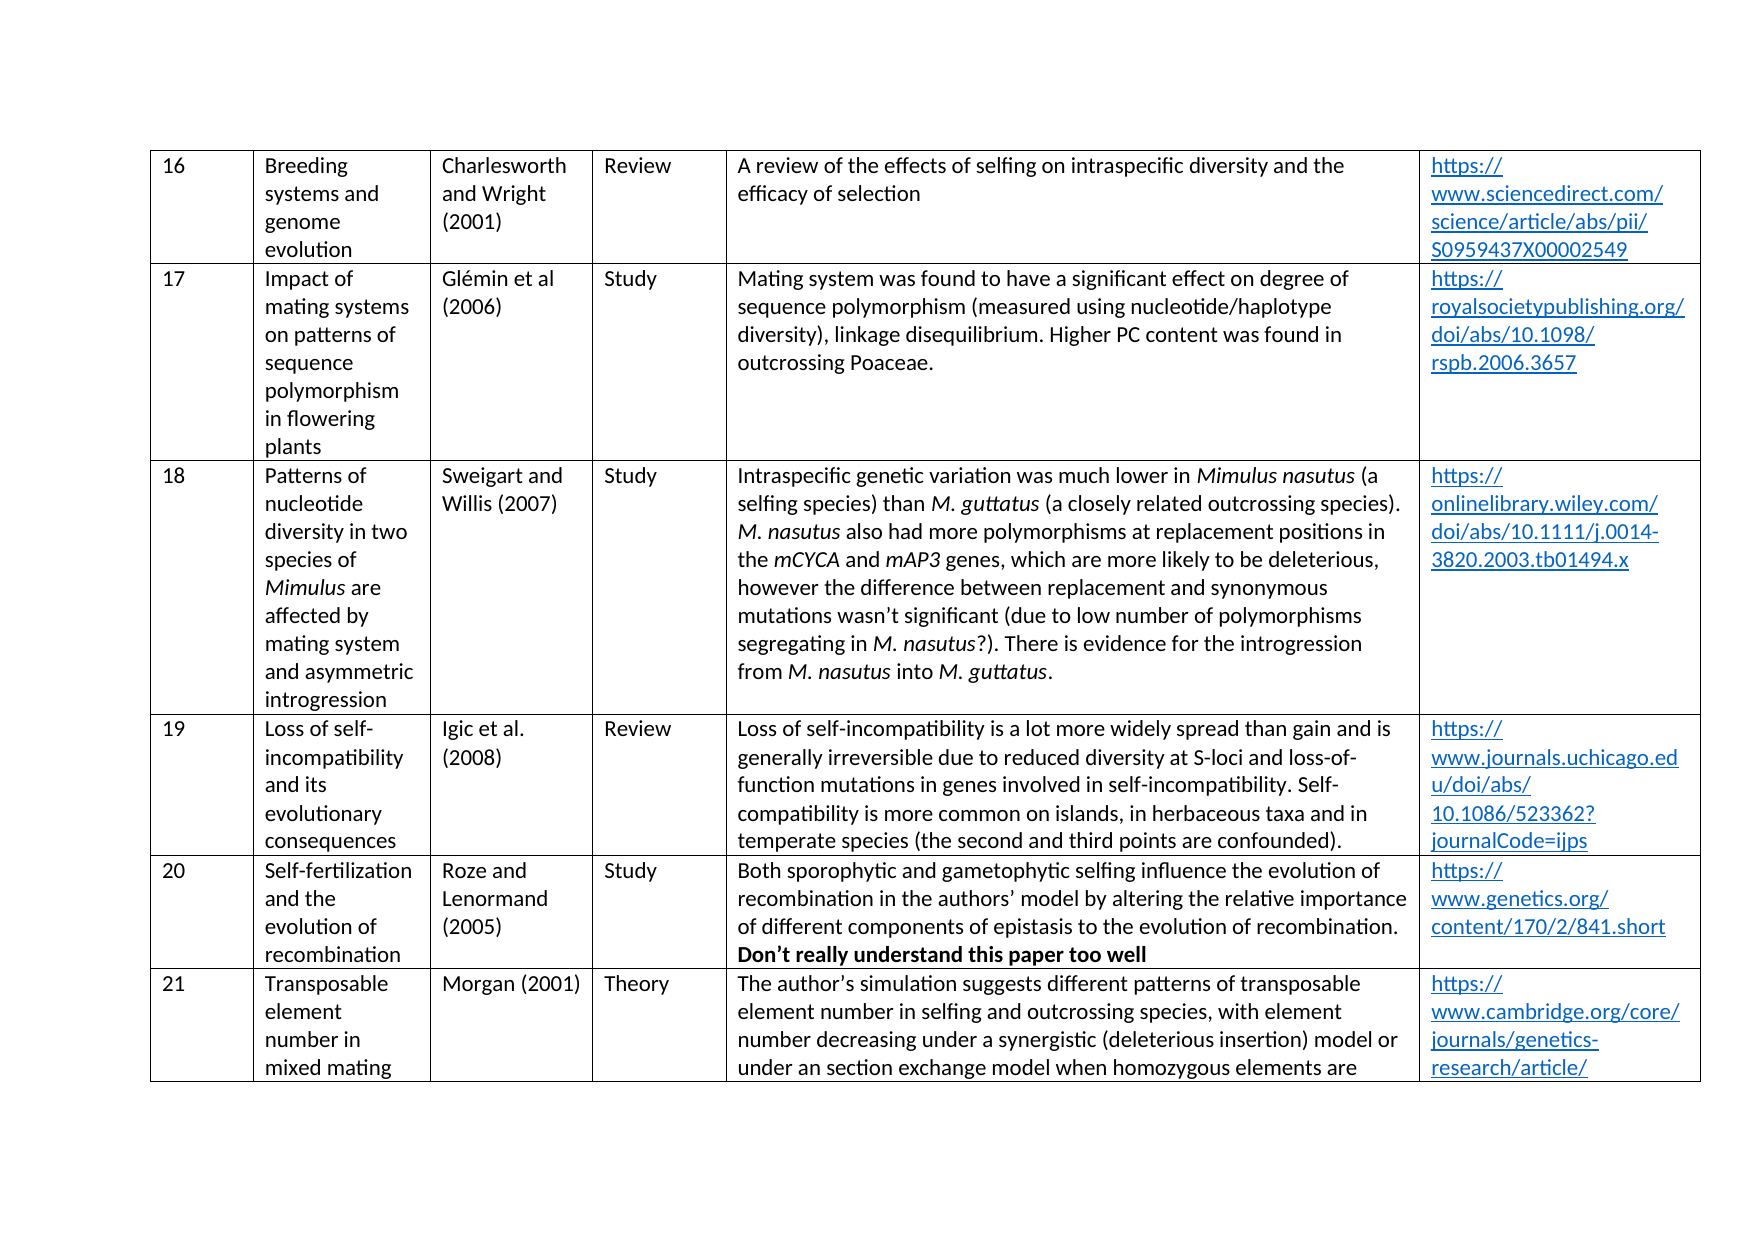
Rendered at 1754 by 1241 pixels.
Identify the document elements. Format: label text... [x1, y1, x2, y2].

table_cell 17 [151, 264, 253, 460]
table_cell Loss of self-incompatibility is a lot more widely spread than gain and is generally irreversible due to reduced diversity at S-loci and loss-of-function mutations in genes involved in self-incompatibility. Self-compatibility is more common on islands, in herbaceous taxa and in temperate species (the second and third points are confounded). [727, 715, 1419, 855]
table_cell Self-fertilization and the evolution of recombination [254, 856, 430, 968]
table_cell 21 [151, 969, 253, 1081]
table_cell https://www.journals.uchicago.edu/doi/abs/10.1086/523362?journalCode=ijps [1420, 715, 1700, 855]
table_cell Impact of mating systems on patterns of sequence polymorphism in flowering plants [254, 264, 430, 460]
table_cell 19 [151, 715, 253, 855]
table_cell Morgan (2001) [431, 969, 592, 1081]
table_cell Both sporophytic and gametophytic selfing influence the evolution of recombination in the authors’ model by altering the relative importance of different components of epistasis to the evolution of recombination. Don’t really understand this paper too well [727, 856, 1419, 968]
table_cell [1420, 969, 1700, 1081]
table_cell https://www.genetics.org/content/170/2/841.short [1420, 856, 1700, 968]
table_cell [727, 969, 1419, 1081]
table_cell https://onlinelibrary.wiley.com/doi/abs/10.1111/j.0014-3820.2003.tb01494.x [1420, 461, 1700, 713]
table_cell https://www.sciencedirect.com/science/article/abs/pii/S0959437X00002549 [1420, 151, 1700, 263]
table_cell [254, 969, 430, 1081]
table_cell Theory [593, 969, 726, 1081]
table_cell Mating system was found to have a significant effect on degree of sequence polymorphism (measured using nucleotide/haplotype diversity), linkage disequilibrium. Higher PC content was found in outcrossing Poaceae. [727, 264, 1419, 460]
table_cell A review of the effects of selfing on intraspecific diversity and the efficacy of selection [727, 151, 1419, 263]
table_cell Review [593, 151, 726, 263]
table_cell Charlesworth and Wright (2001) [431, 151, 592, 263]
table_cell 18 [151, 461, 253, 713]
table_cell Intraspecific genetic variation was much lower in Mimulus nasutus (a selfing species) than M. guttatus (a closely related outcrossing species). M. nasutus also had more polymorphisms at replacement positions in the mCYCA and mAP3 genes, which are more likely to be deleterious, however the difference between replacement and synonymous mutations wasn’t significant (due to low number of polymorphisms segregating in M. nasutus?). There is evidence for the introgression from M. nasutus into M. guttatus. [727, 461, 1419, 713]
table_cell Breeding systems and genome evolution [254, 151, 430, 263]
table_cell Study [593, 264, 726, 460]
table_cell Glémin et al (2006) [431, 264, 592, 460]
table_cell Roze and Lenormand (2005) [431, 856, 592, 968]
table_cell 20 [151, 856, 253, 968]
table_cell Igic et al. (2008) [431, 715, 592, 855]
table_cell Study [593, 461, 726, 713]
table_cell Patterns of nucleotide diversity in two species of Mimulus are affected by mating system and asymmetric introgression [254, 461, 430, 713]
table_cell Review [593, 715, 726, 855]
table_cell Study [593, 856, 726, 968]
table_cell Loss of self-incompatibility and its evolutionary consequences [254, 715, 430, 855]
table_cell 16 [151, 151, 253, 263]
table_cell https://royalsocietypublishing.org/doi/abs/10.1098/rspb.2006.3657 [1420, 264, 1700, 460]
table_cell Sweigart and Willis (2007) [431, 461, 592, 713]
